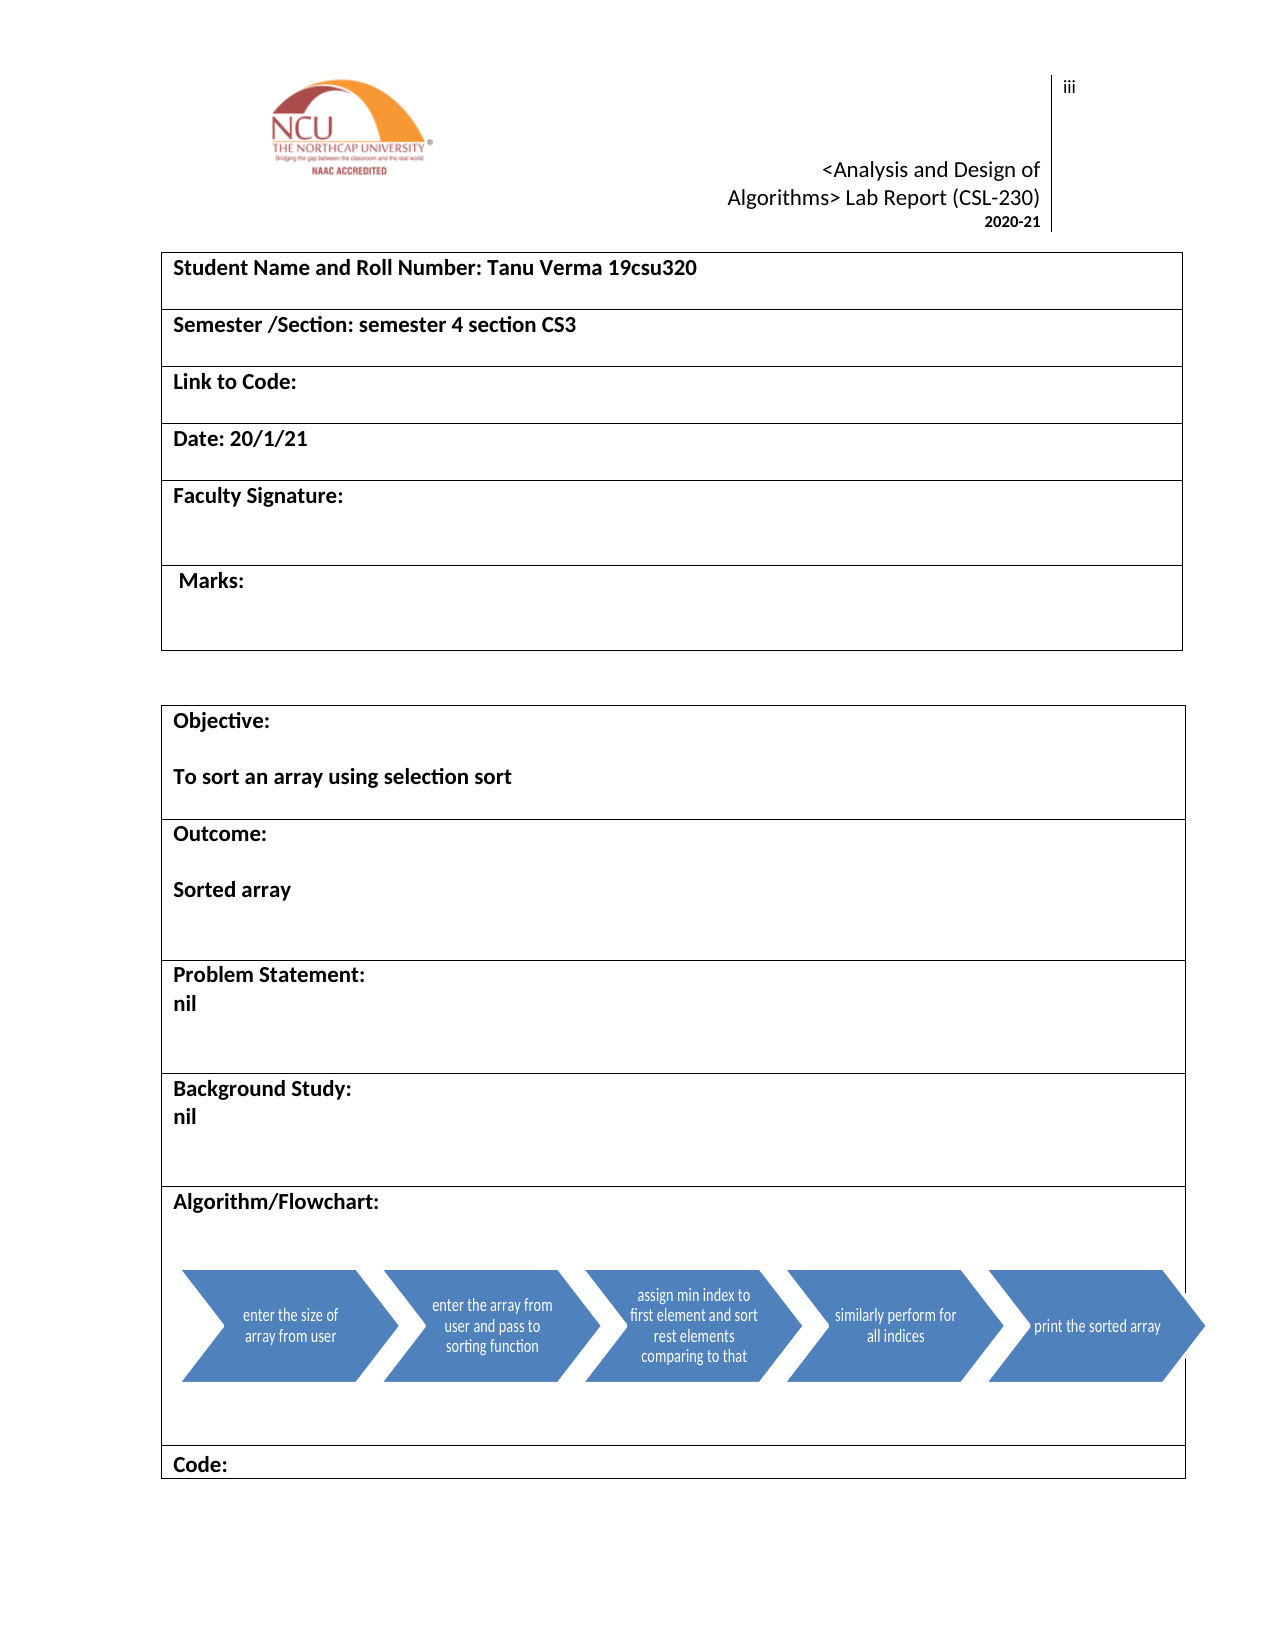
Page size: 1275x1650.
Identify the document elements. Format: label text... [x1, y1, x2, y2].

picture [268, 75, 434, 178]
table_cell Code: [162, 1446, 1185, 1478]
table_cell Date: 20/1/21 [162, 424, 1182, 480]
table_cell Semester /Section: semester 4 section CS3 [162, 310, 1182, 366]
table_cell Faculty Signature: [162, 481, 1182, 565]
table_cell Link to Code: [162, 367, 1182, 423]
table_header Student Name and Roll Number: Tanu Verma 19csu320 [162, 253, 1182, 309]
